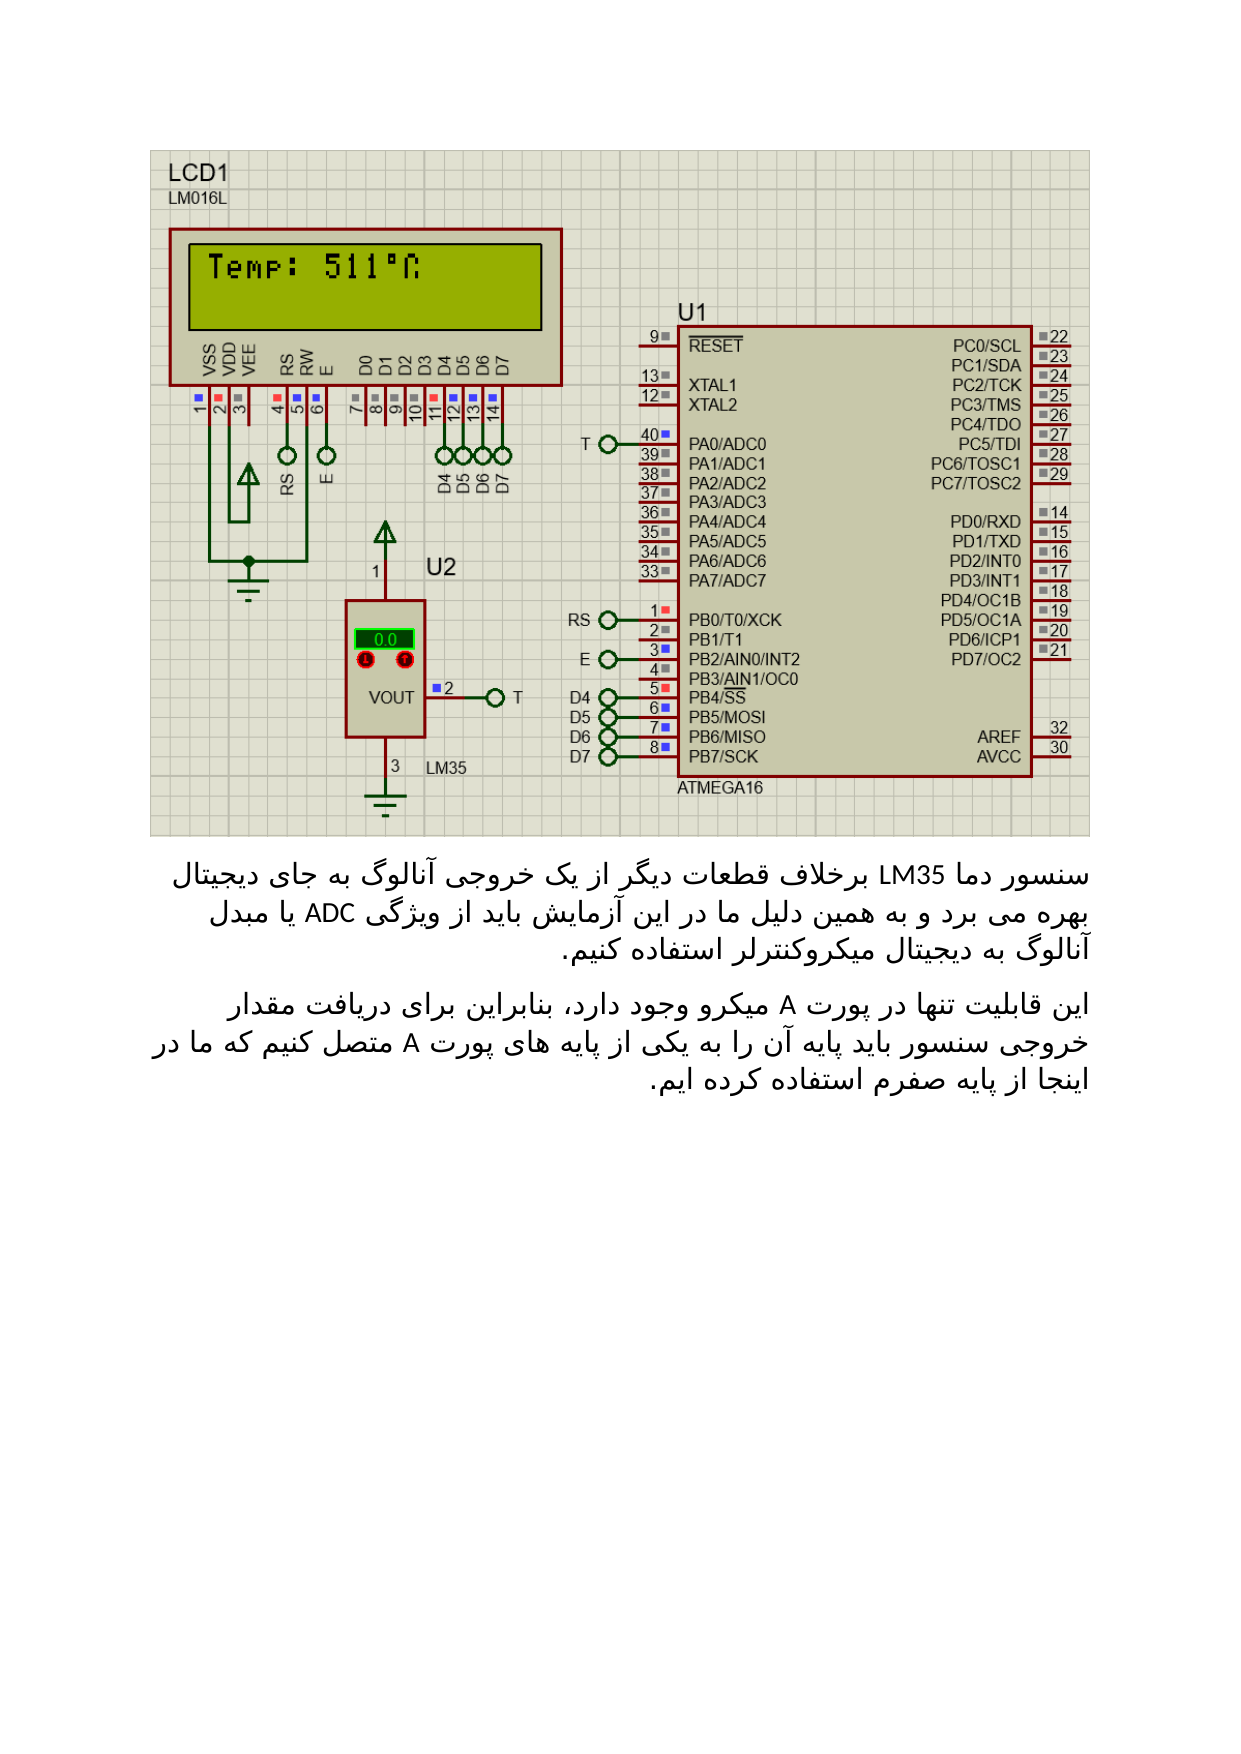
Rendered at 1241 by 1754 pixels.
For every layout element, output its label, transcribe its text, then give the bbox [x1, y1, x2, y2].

text سنسور دما LM35 برخلاف قطعات دیگر از یک خروجی آنالوگ به جای دیجیتال بهره می برد و به همین دلیل ما در این آزمایش باید از ویژگی ADC یا مبدل آنالوگ به دیجیتال میکروکنترلر استفاده کنیم. [150, 856, 1090, 967]
text این قابلیت تنها در پورت A میکرو وجود دارد، بنابراین برای دریافت مقدار خروجی سنسور باید پایه آن را به یکی از پایه های پورت A متصل کنیم که ما در اینجا از پایه صفرم استفاده کرده ایم. [150, 986, 1090, 1097]
picture [150, 150, 1090, 837]
